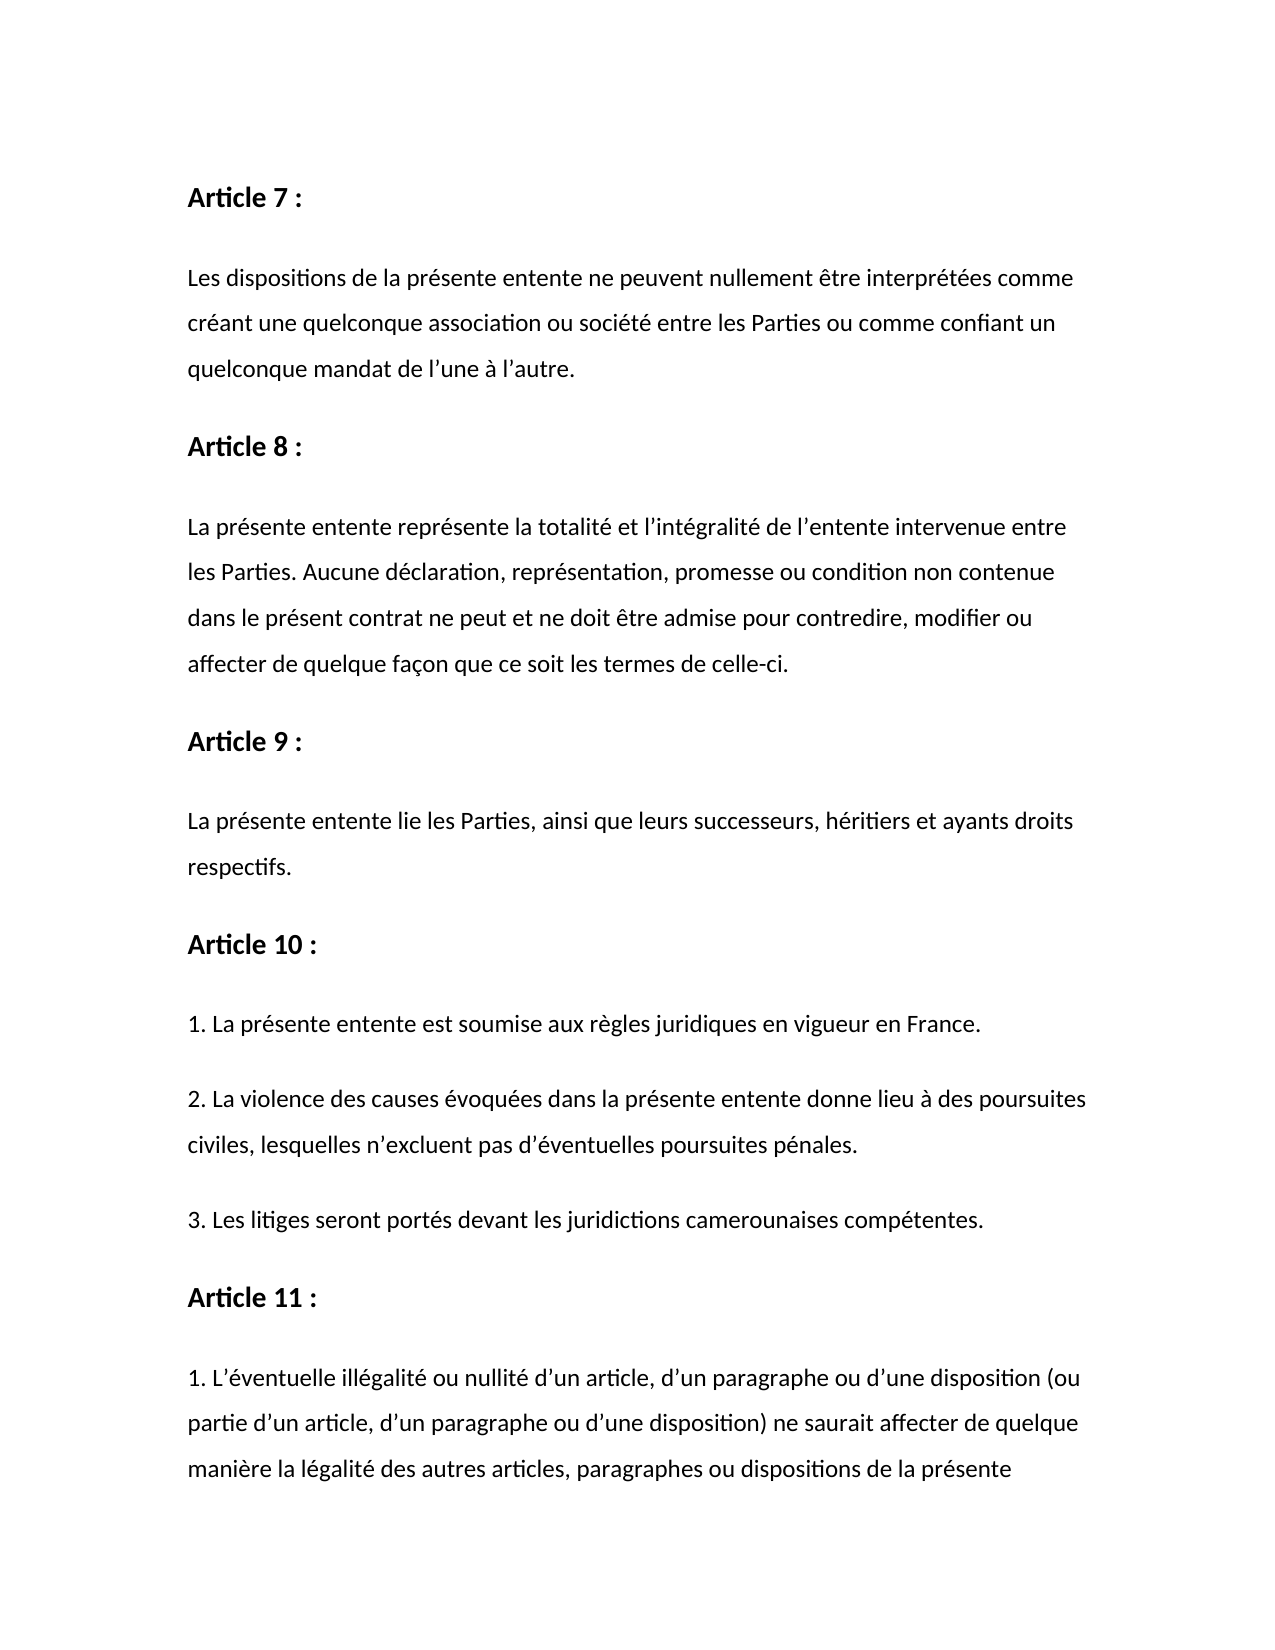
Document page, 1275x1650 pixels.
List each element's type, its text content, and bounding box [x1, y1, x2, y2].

text La présente entente lie les Parties, ainsi que leurs successeurs, héritiers et ayants droits respectifs. [187, 805, 1087, 882]
text Article 7 : [187, 179, 1087, 215]
text La présente entente représente la totalité et l’intégralité de l’entente intervenue entre les Parties. Aucune déclaration, représentation, promesse ou condition non contenue dans le présent contrat ne peut et ne doit être admise pour contredire, modifier ou affecter de quelque façon que ce soit les termes de celle-ci. [187, 511, 1087, 678]
text Article 11 : [187, 1279, 1087, 1315]
text Article 8 : [187, 428, 1087, 464]
text Article 10 : [187, 926, 1087, 962]
text 2. La violence des causes évoquées dans la présente entente donne lieu à des poursuites civiles, lesquelles n’excluent pas d’éventuelles poursuites pénales. [187, 1083, 1087, 1160]
text 3. Les litiges seront portés devant les juridictions camerounaises compétentes. [187, 1204, 1087, 1235]
text Article 9 : [187, 723, 1087, 758]
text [187, 1362, 1087, 1484]
text 1. La présente entente est soumise aux règles juridiques en vigueur en France. [187, 1009, 1087, 1039]
text Les dispositions de la présente entente ne peuvent nullement être interprétées comme créant une quelconque association ou société entre les Parties ou comme confiant un quelconque mandat de l’une à l’autre. [187, 262, 1087, 384]
